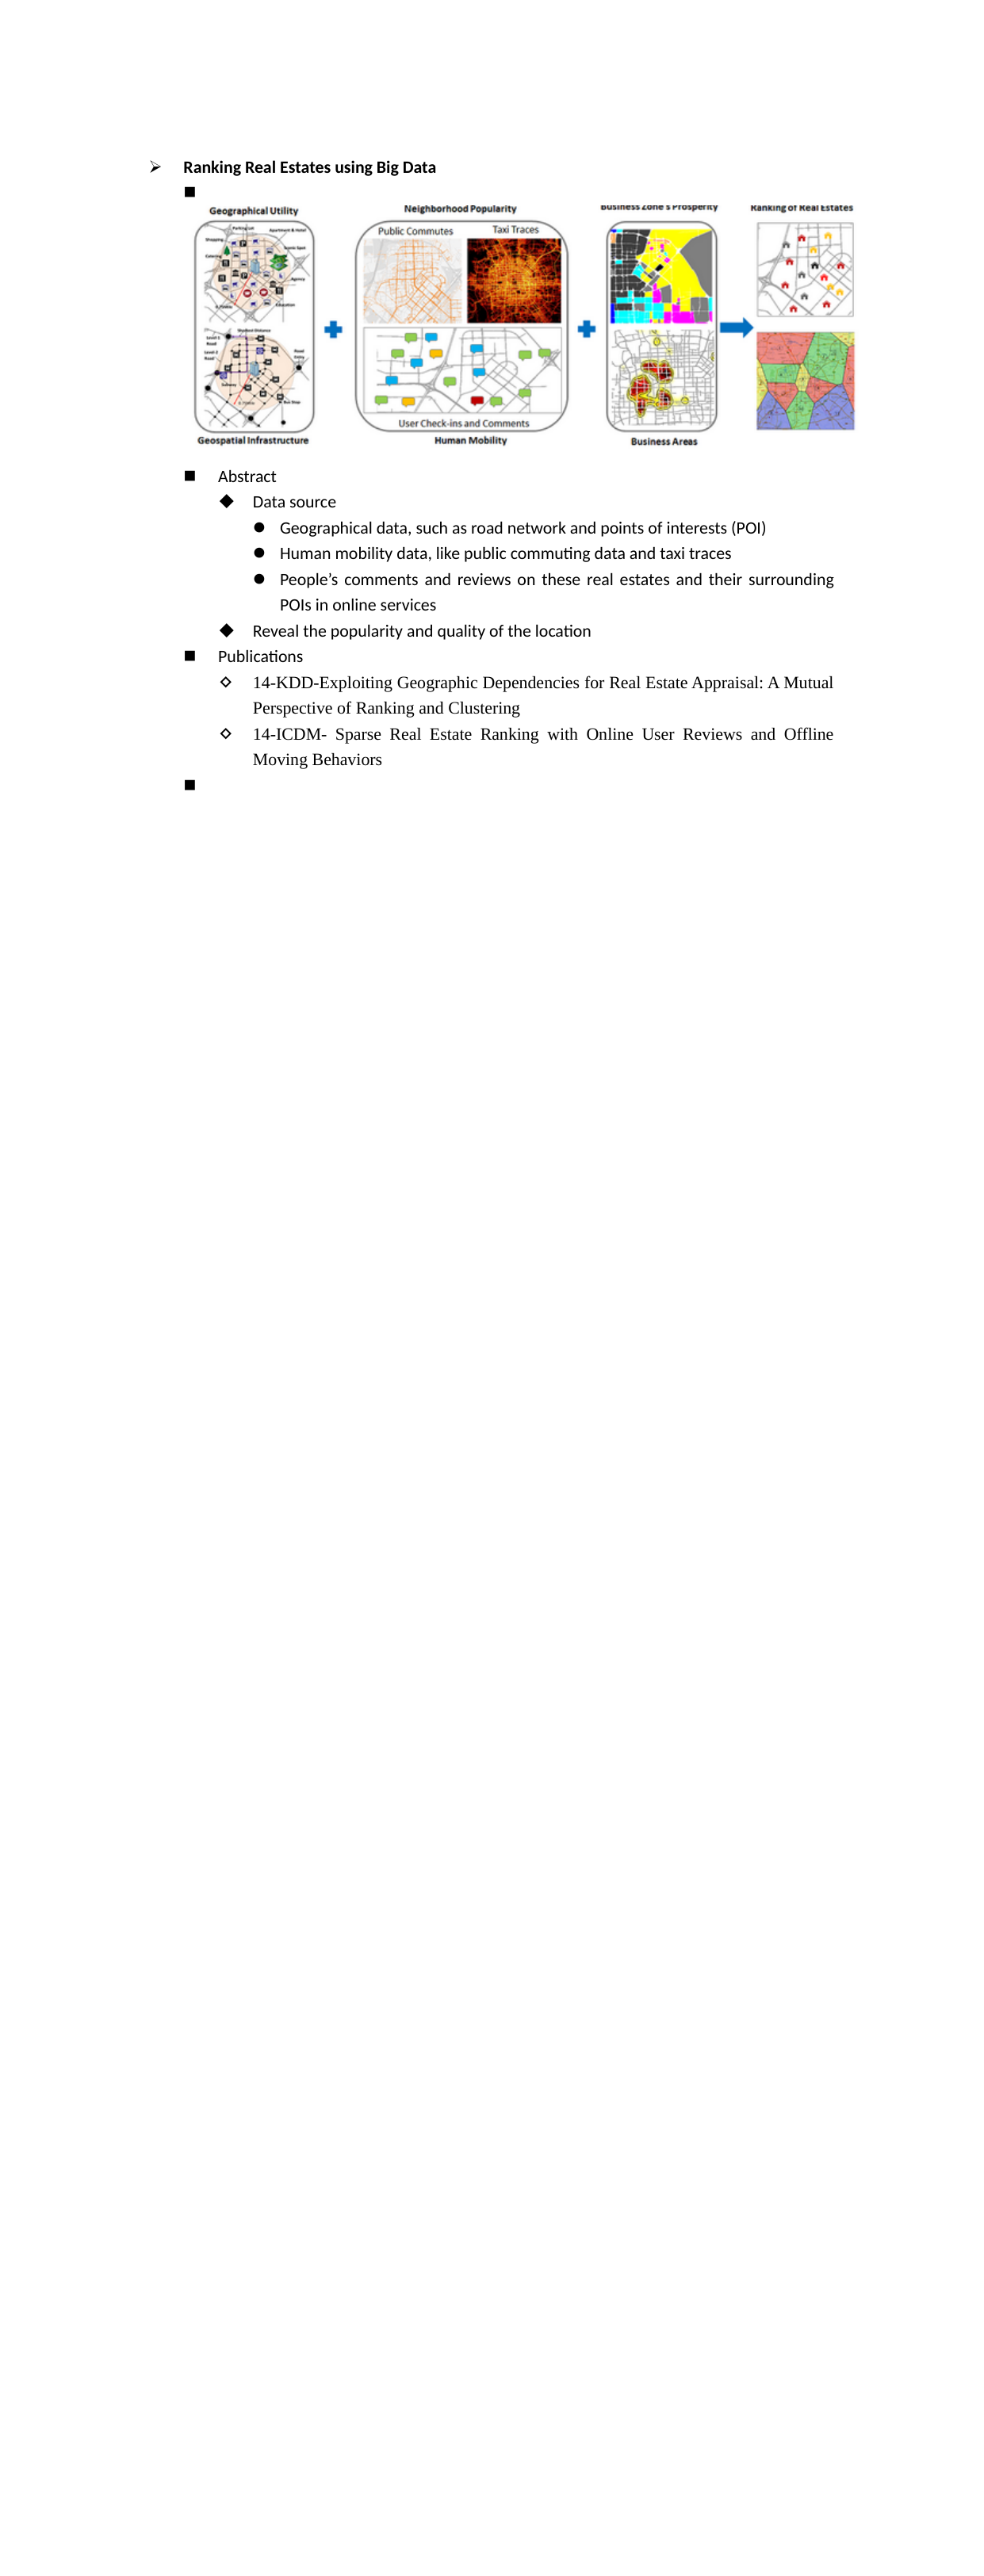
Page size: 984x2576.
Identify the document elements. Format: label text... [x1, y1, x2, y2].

subtitle Ranking Real Estates using Big Data [148, 154, 835, 180]
subtitle 14-KDD-Exploiting Geographic Dependencies for Real Estate Appraisal: A Mutual Perspective of Ranking and Clustering [218, 669, 835, 721]
picture [183, 205, 870, 457]
subtitle 14-ICDM- Sparse Real Estate Ranking with Online User Reviews and Offline Moving Behaviors [218, 721, 835, 772]
subtitle Geographical data, such as road network and points of interests (POI) [253, 515, 835, 541]
subtitle Abstract [183, 463, 835, 489]
subtitle People’s comments and reviews on these real estates and their surrounding POIs in online services [253, 566, 835, 618]
subtitle Data source [218, 489, 835, 515]
subtitle Reveal the popularity and quality of the location [218, 618, 835, 644]
subtitle Publications [183, 644, 835, 669]
subtitle Human mobility data, like public commuting data and taxi traces [253, 541, 835, 566]
